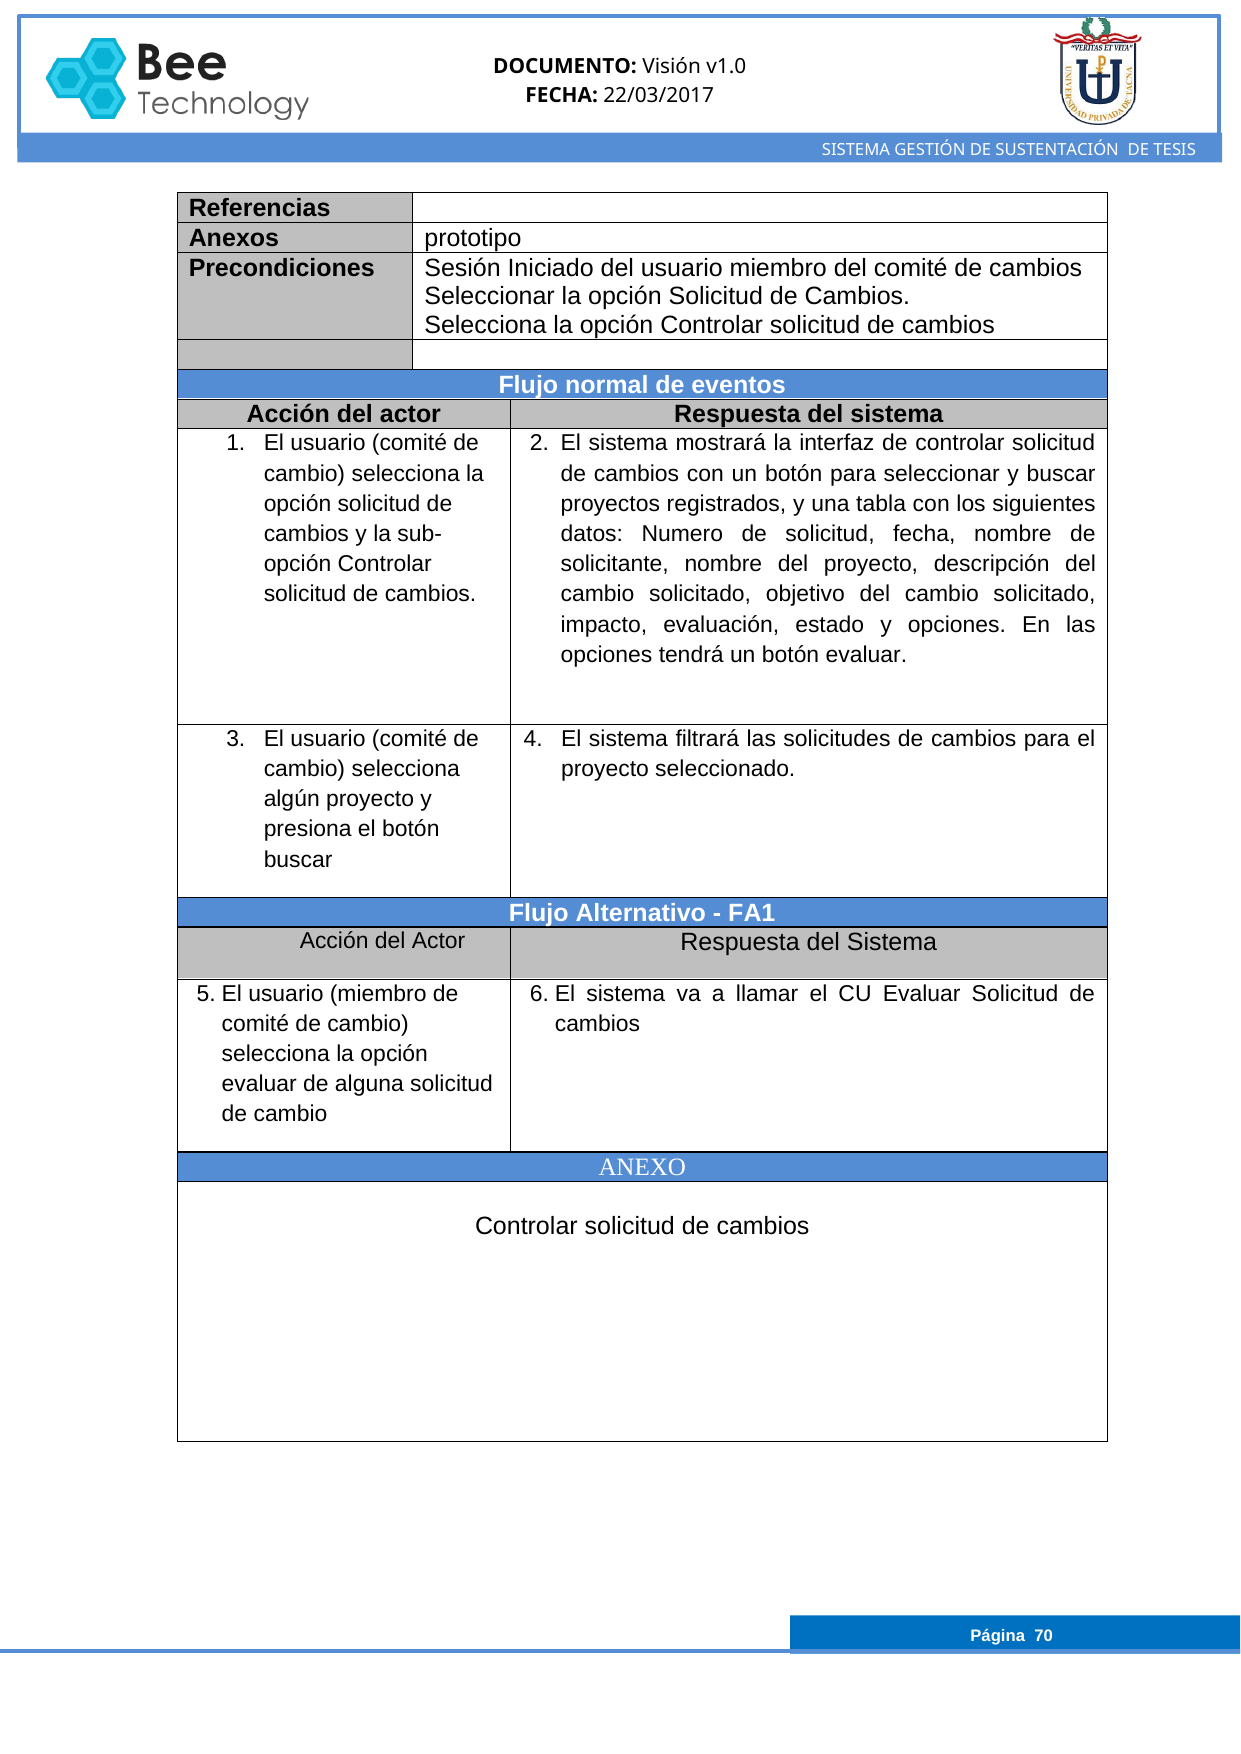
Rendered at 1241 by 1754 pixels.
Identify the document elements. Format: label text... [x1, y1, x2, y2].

table_cell Flujo Alternativo - FA1 [178, 898, 1107, 926]
table_cell El sistema va a llamar el CU Evaluar Solicitud de cambios [511, 980, 1107, 1151]
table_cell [178, 1182, 1107, 1441]
table_cell El usuario (miembro de comité de cambio) selecciona la opción evaluar de alguna solicitud de cambio [178, 980, 510, 1151]
table_cell El sistema filtrará las solicitudes de cambios para el proyecto seleccionado. [511, 725, 1107, 897]
table_cell Acción del actor [178, 400, 510, 428]
table_cell Anexos [178, 223, 412, 252]
table_cell Respuesta del Sistema [511, 928, 1107, 978]
table_cell prototipo [413, 223, 1107, 252]
picture [45, 38, 309, 120]
table_cell Referencias [178, 193, 412, 222]
table_cell Respuesta del sistema [511, 400, 1107, 428]
table_cell [413, 193, 1107, 222]
table_cell El usuario (comité de cambio) selecciona la opción solicitud de cambios y la sub-opción Controlar solicitud de cambios. [178, 429, 510, 724]
table_cell Sesión Iniciado del usuario miembro del comité de cambios Seleccionar la opción Solicitud de Cambios. Selecciona la opción Controlar solicitud de cambios [413, 253, 1107, 339]
table_cell Acción del Actor [178, 928, 510, 978]
picture [1052, 16, 1145, 125]
table_cell Precondiciones [178, 253, 412, 339]
table_cell El sistema mostrará la interfaz de controlar solicitud de cambios con un botón para seleccionar y buscar proyectos registrados, y una tabla con los siguientes datos: Numero de solicitud, fecha, nombre de solicitante, nombre del proyecto, descripción del cambio solicitado, objetivo del cambio solicitado, impacto, evaluación, estado y opciones. En las opciones tendrá un botón evaluar. [511, 429, 1107, 724]
table_cell ANEXO [178, 1153, 1107, 1181]
table_cell [413, 340, 1107, 369]
table_cell [178, 340, 412, 369]
table_cell Flujo normal de eventos [178, 370, 1107, 398]
table_cell El usuario (comité de cambio) selecciona algún proyecto y presiona el botón buscar [178, 725, 510, 897]
